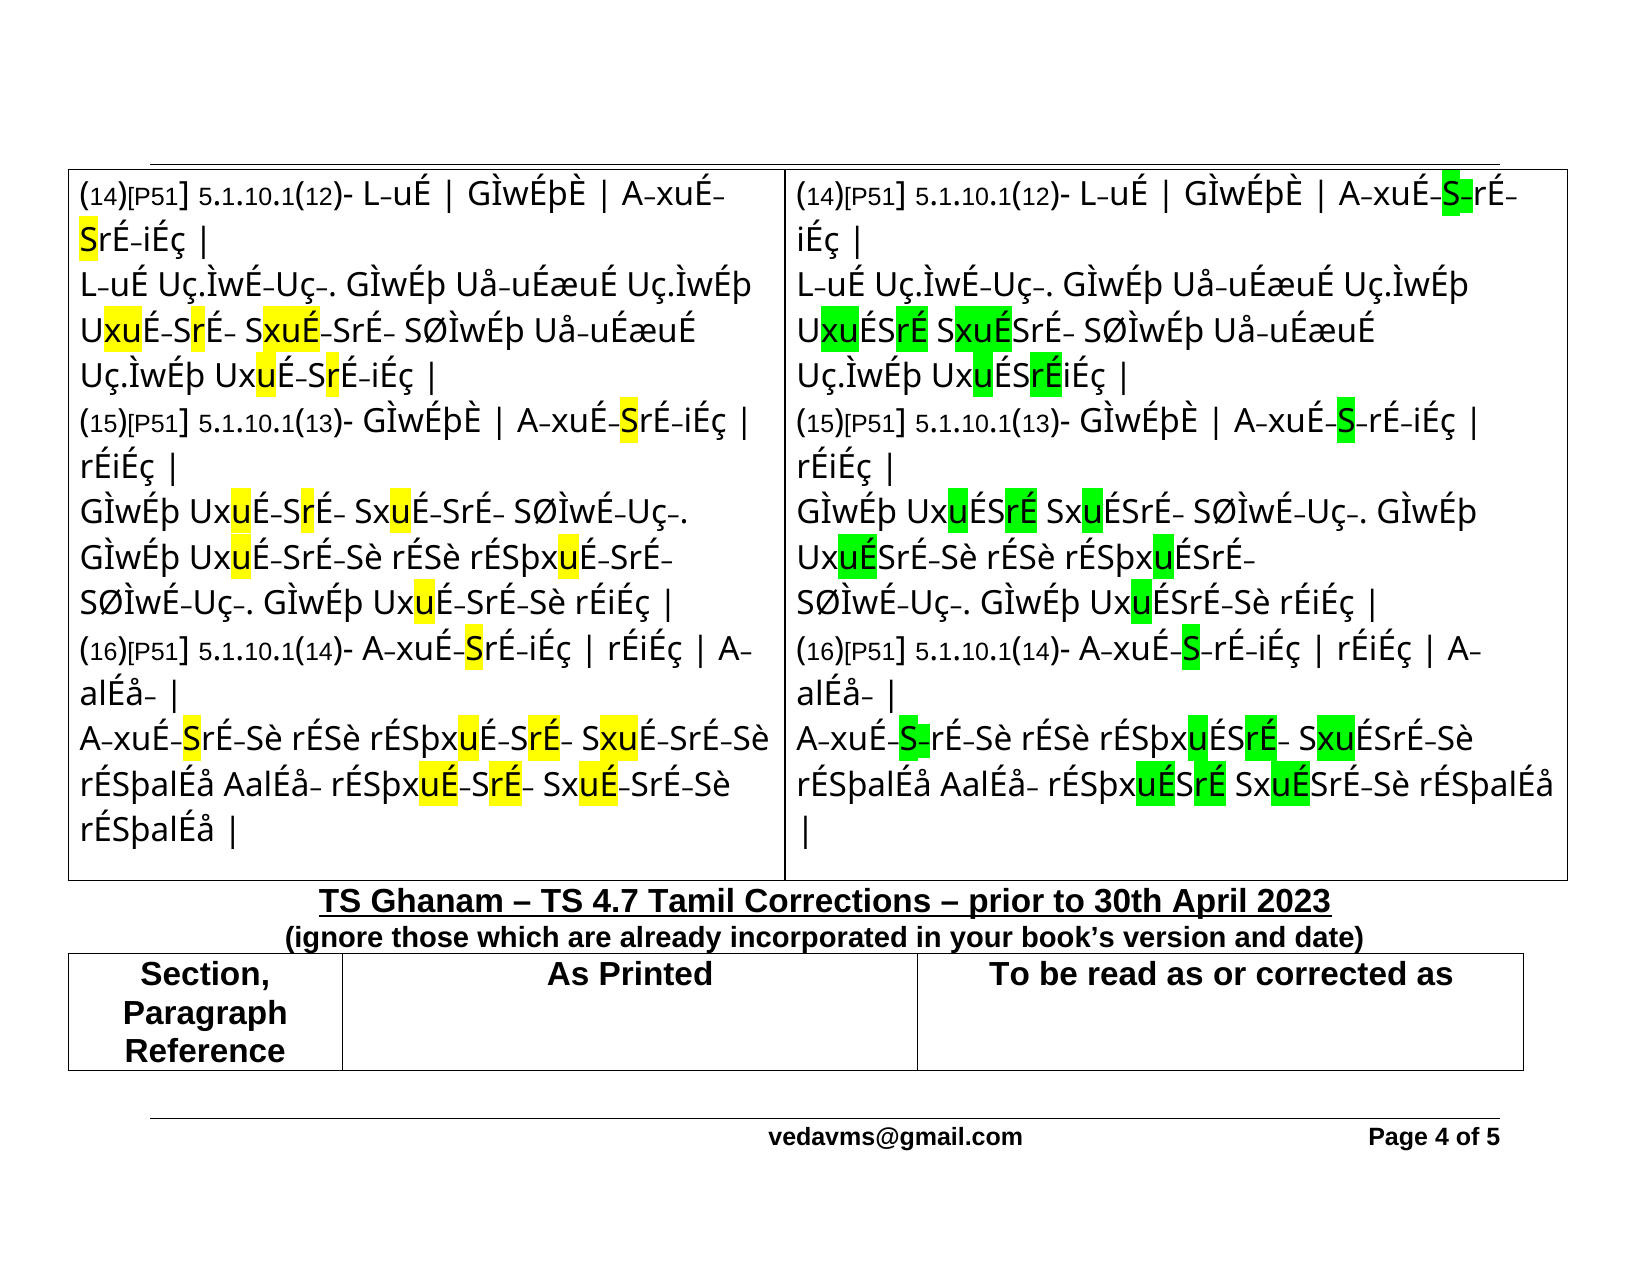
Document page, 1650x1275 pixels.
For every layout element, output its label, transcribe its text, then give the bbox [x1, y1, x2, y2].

table_header Section, Paragraph Reference [69, 954, 342, 1069]
table_cell (14)[P51] 5.1.10.1(12)- L–uÉ | GÌwÉþÈ | A–xuÉ–SrÉ–iÉç | L–uÉ Uç.ÌwÉ–Uç–. GÌwÉþ Uå–uÉæuÉ Uç.ÌwÉþ UxuÉ–SrÉ– SxuÉ–SrÉ– SØÌwÉþ Uå–uÉæuÉ Uç.ÌwÉþ UxuÉ–SrÉ–iÉç | (15)[P51] 5.1.10.1(13)- GÌwÉþÈ | A–xuÉ–SrÉ–iÉç | rÉiÉç | GÌwÉþ UxuÉ–SrÉ– SxuÉ–SrÉ– SØÌwÉ–Uç–. GÌwÉþ UxuÉ–SrÉ–Sè rÉSè rÉSþxuÉ–SrÉ– SØÌwÉ–Uç–. GÌwÉþ UxuÉ–SrÉ–Sè rÉiÉç | (16)[P51] 5.1.10.1(14)- A–xuÉ–SrÉ–iÉç | rÉiÉç | A–alÉå– | A–xuÉ–SrÉ–Sè rÉSè rÉSþxuÉ–SrÉ– SxuÉ–SrÉ–Sè rÉSþalÉå AalÉå– rÉSþxuÉ–SrÉ– SxuÉ–SrÉ–Sè rÉSþalÉå | [69, 170, 784, 880]
text (ignore those which are already incorporated in your book’s version and date) [150, 920, 1500, 953]
text TS Ghanam – TS 4.7 Tamil Corrections – prior to 30th April 2023 [150, 881, 1500, 920]
table_header To be read as or corrected as [918, 954, 1523, 1069]
table_cell (14)[P51] 5.1.10.1(12)- L–uÉ | GÌwÉþÈ | A–xuÉ–S–rÉ–iÉç | L–uÉ Uç.ÌwÉ–Uç–. GÌwÉþ Uå–uÉæuÉ Uç.ÌwÉþ UxuÉSrÉ SxuÉSrÉ– SØÌwÉþ Uå–uÉæuÉ Uç.ÌwÉþ UxuÉSrÉiÉç | (15)[P51] 5.1.10.1(13)- GÌwÉþÈ | A–xuÉ–S–rÉ–iÉç | rÉiÉç | GÌwÉþ UxuÉSrÉ SxuÉSrÉ– SØÌwÉ–Uç–. GÌwÉþ UxuÉSrÉ–Sè rÉSè rÉSþxuÉSrÉ– SØÌwÉ–Uç–. GÌwÉþ UxuÉSrÉ–Sè rÉiÉç | (16)[P51] 5.1.10.1(14)- A–xuÉ–S–rÉ–iÉç | rÉiÉç | A–alÉå– | A–xuÉ–S–rÉ–Sè rÉSè rÉSþxuÉSrÉ– SxuÉSrÉ–Sè rÉSþalÉå AalÉå– rÉSþxuÉSrÉ SxuÉSrÉ–Sè rÉSþalÉå | [786, 170, 1567, 880]
table_header As Printed [343, 954, 917, 1069]
